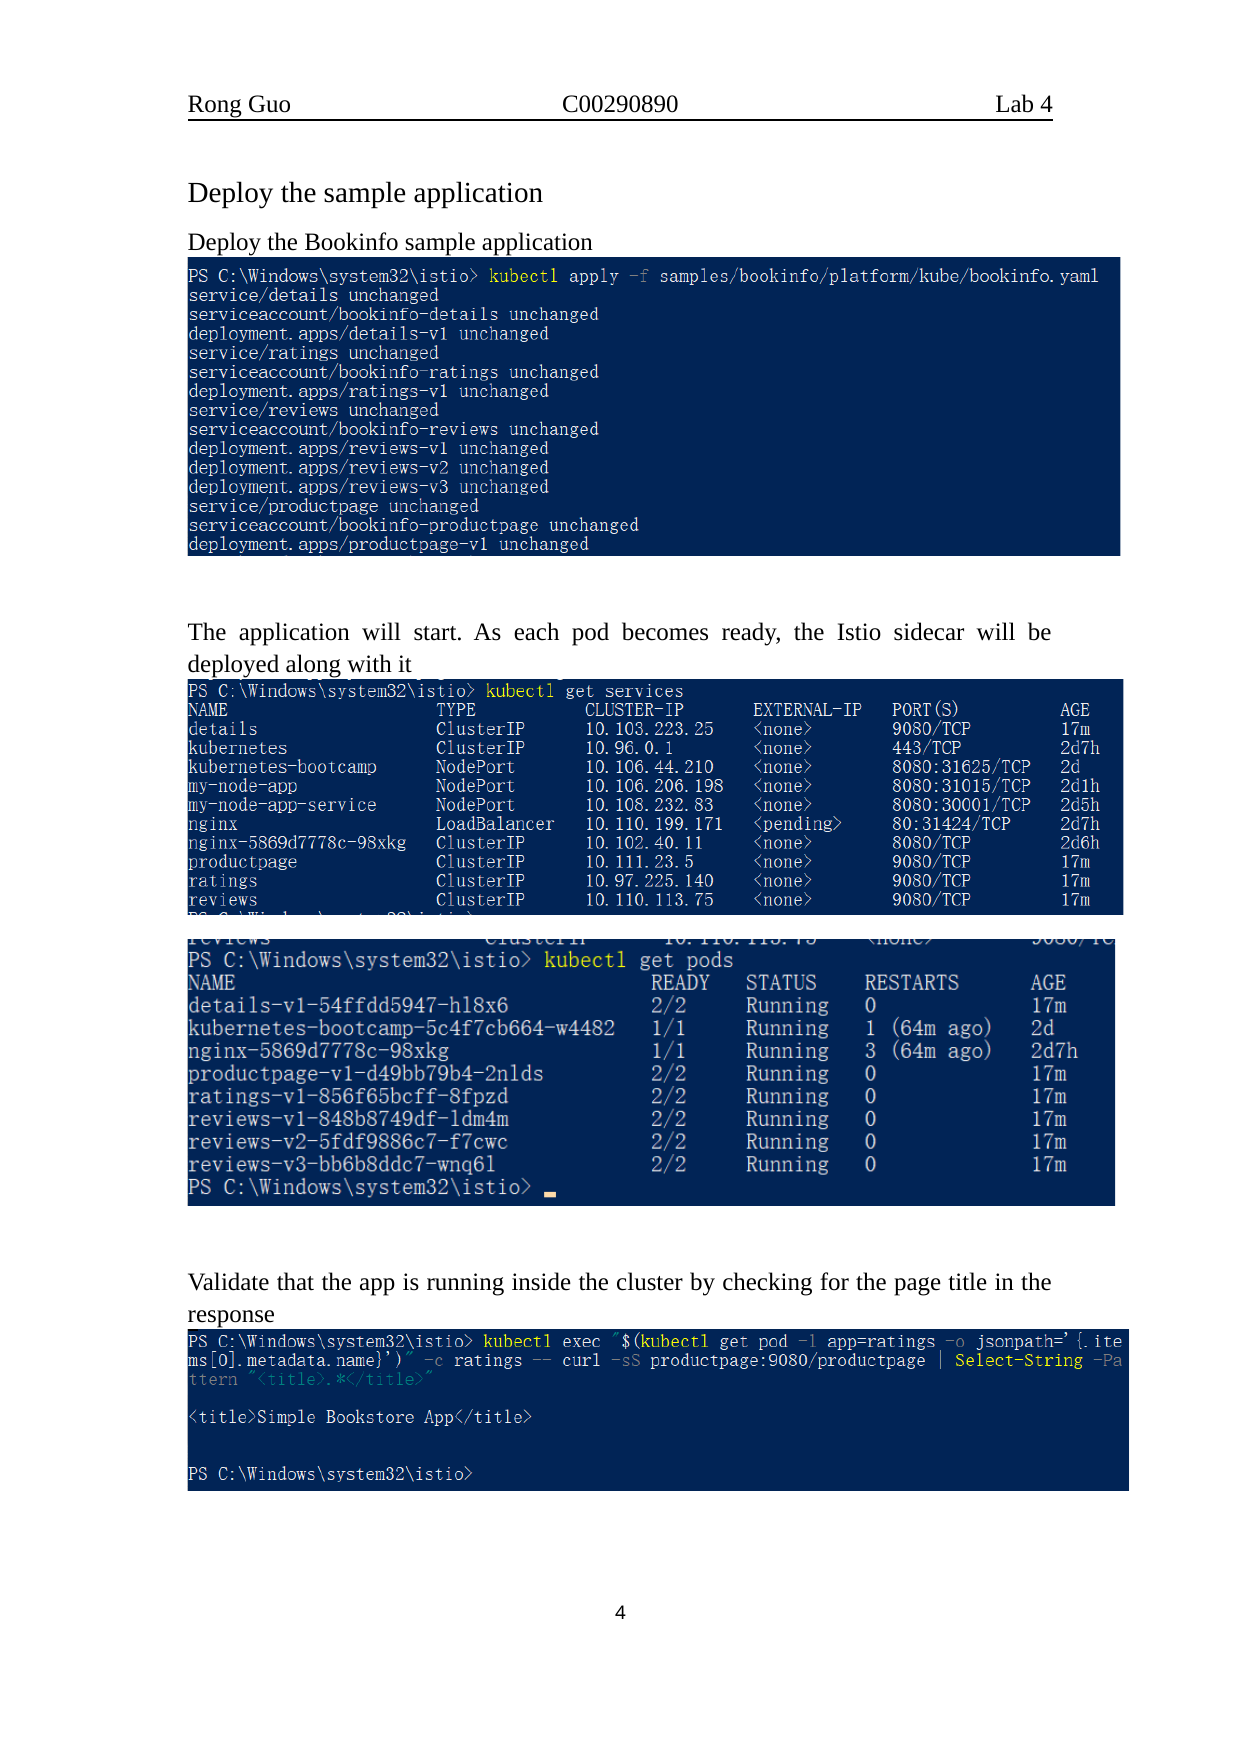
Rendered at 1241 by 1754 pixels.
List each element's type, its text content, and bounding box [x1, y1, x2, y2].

text Deploy the sample application [187, 160, 1053, 225]
picture [187, 939, 1116, 1206]
picture [187, 679, 1124, 915]
picture [187, 1329, 1130, 1491]
text The application will start. As each pod becomes ready, the Istio sidecar will be deployed along with it [187, 615, 1053, 679]
picture [187, 257, 1121, 556]
text Validate that the app is running inside the cluster by checking for the page title in the response [187, 1265, 1053, 1329]
text Deploy the Bookinfo sample application [187, 225, 1053, 257]
